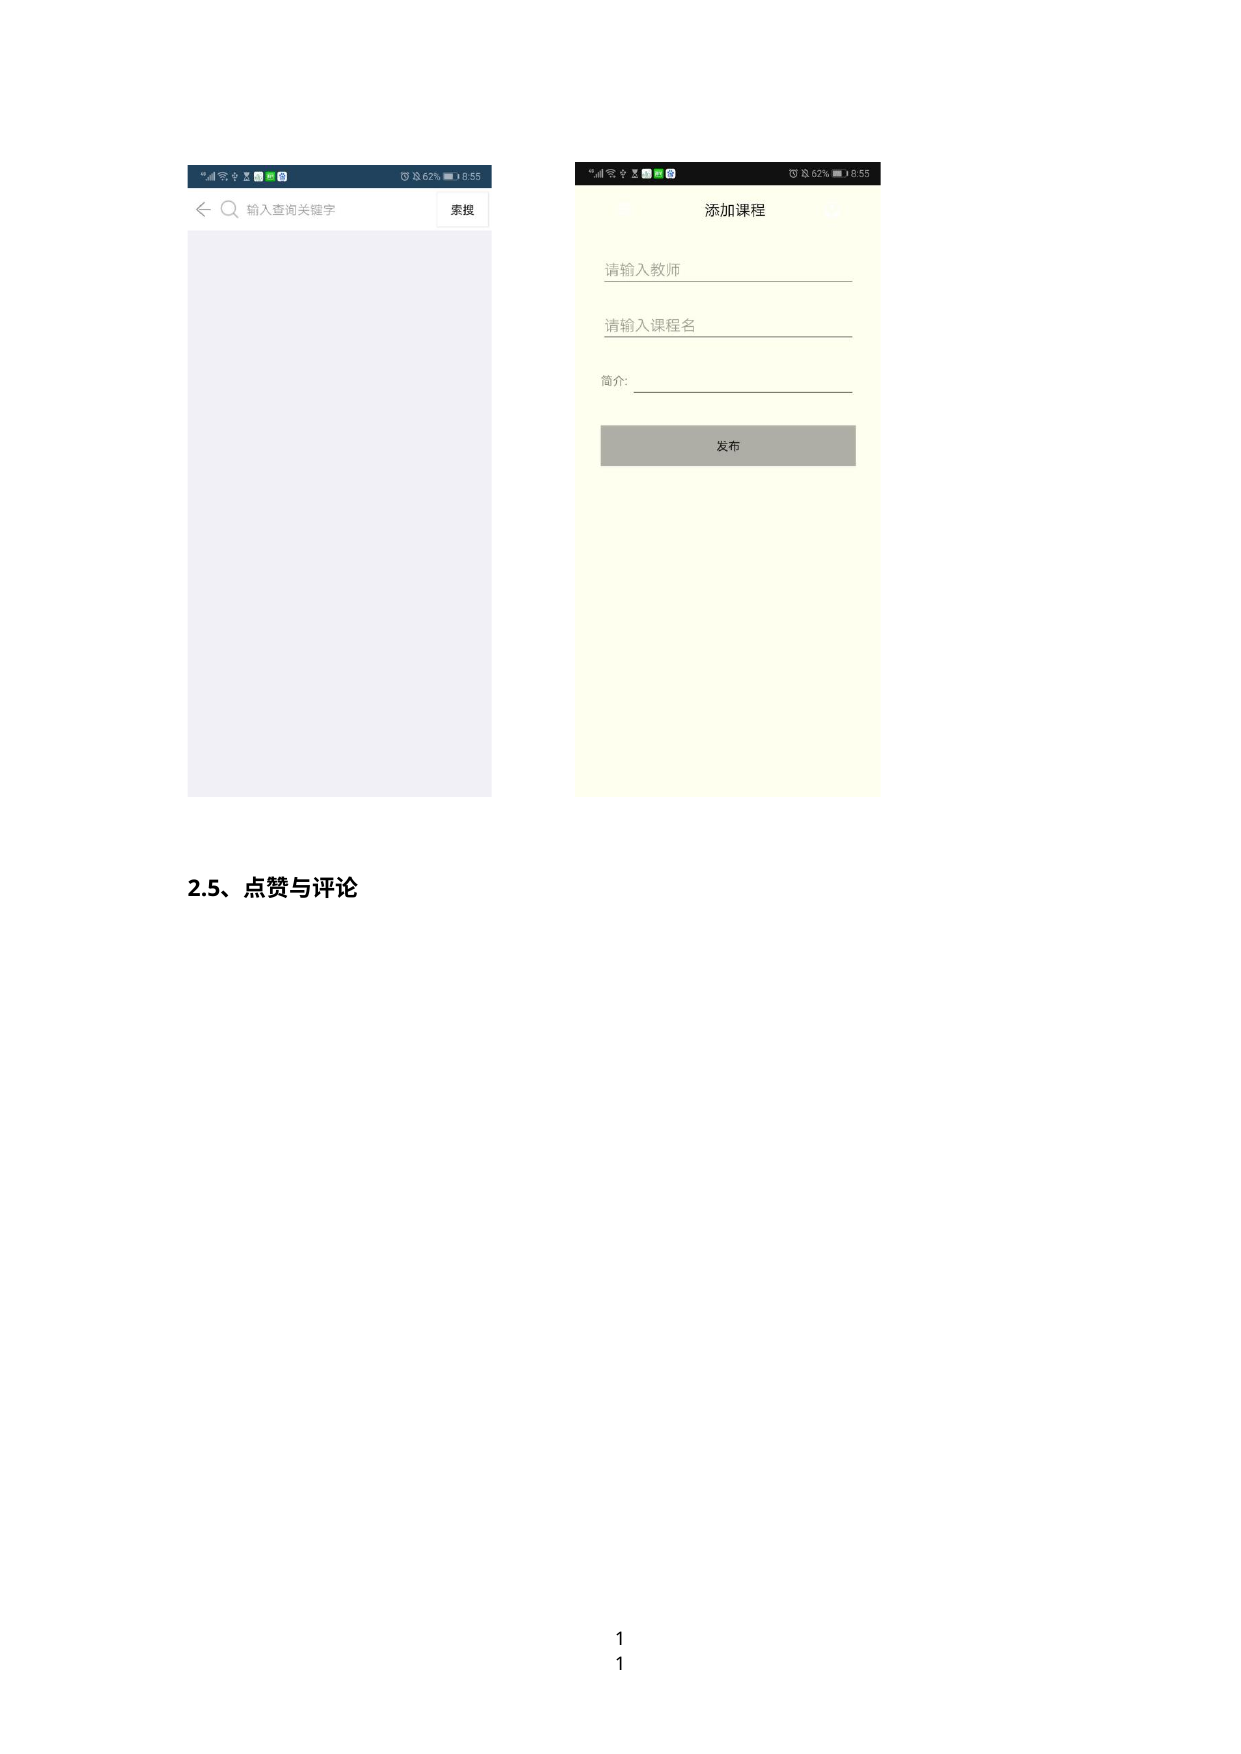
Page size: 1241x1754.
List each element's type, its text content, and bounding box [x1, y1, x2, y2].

text 2.5、点赞与评论 [187, 854, 1053, 919]
picture [187, 165, 492, 797]
picture [575, 162, 881, 797]
